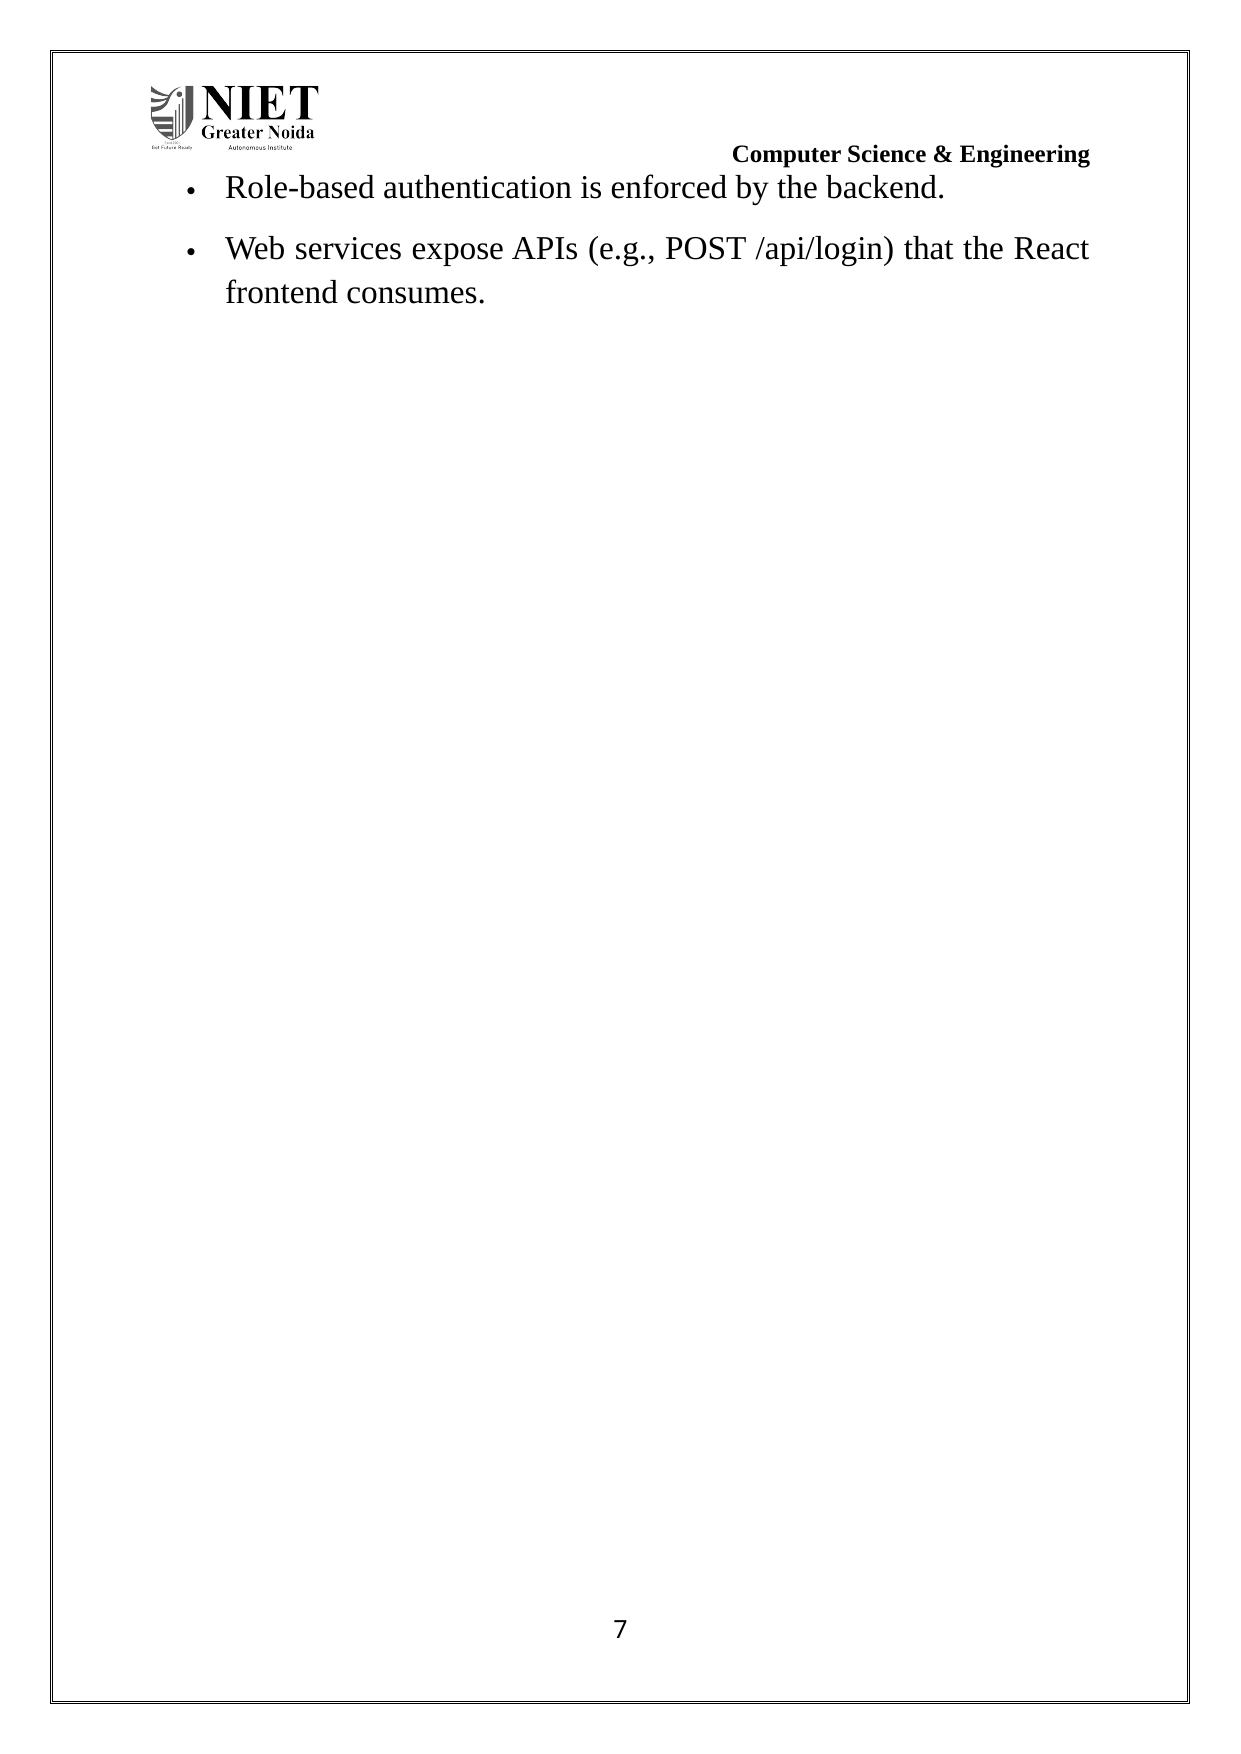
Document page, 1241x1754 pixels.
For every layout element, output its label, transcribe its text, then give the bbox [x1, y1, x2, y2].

list Role-based authentication is enforced by the backend. [187, 168, 1090, 206]
list Web services expose APIs (e.g., POST /api/login) that the React frontend consumes. [187, 228, 1090, 311]
